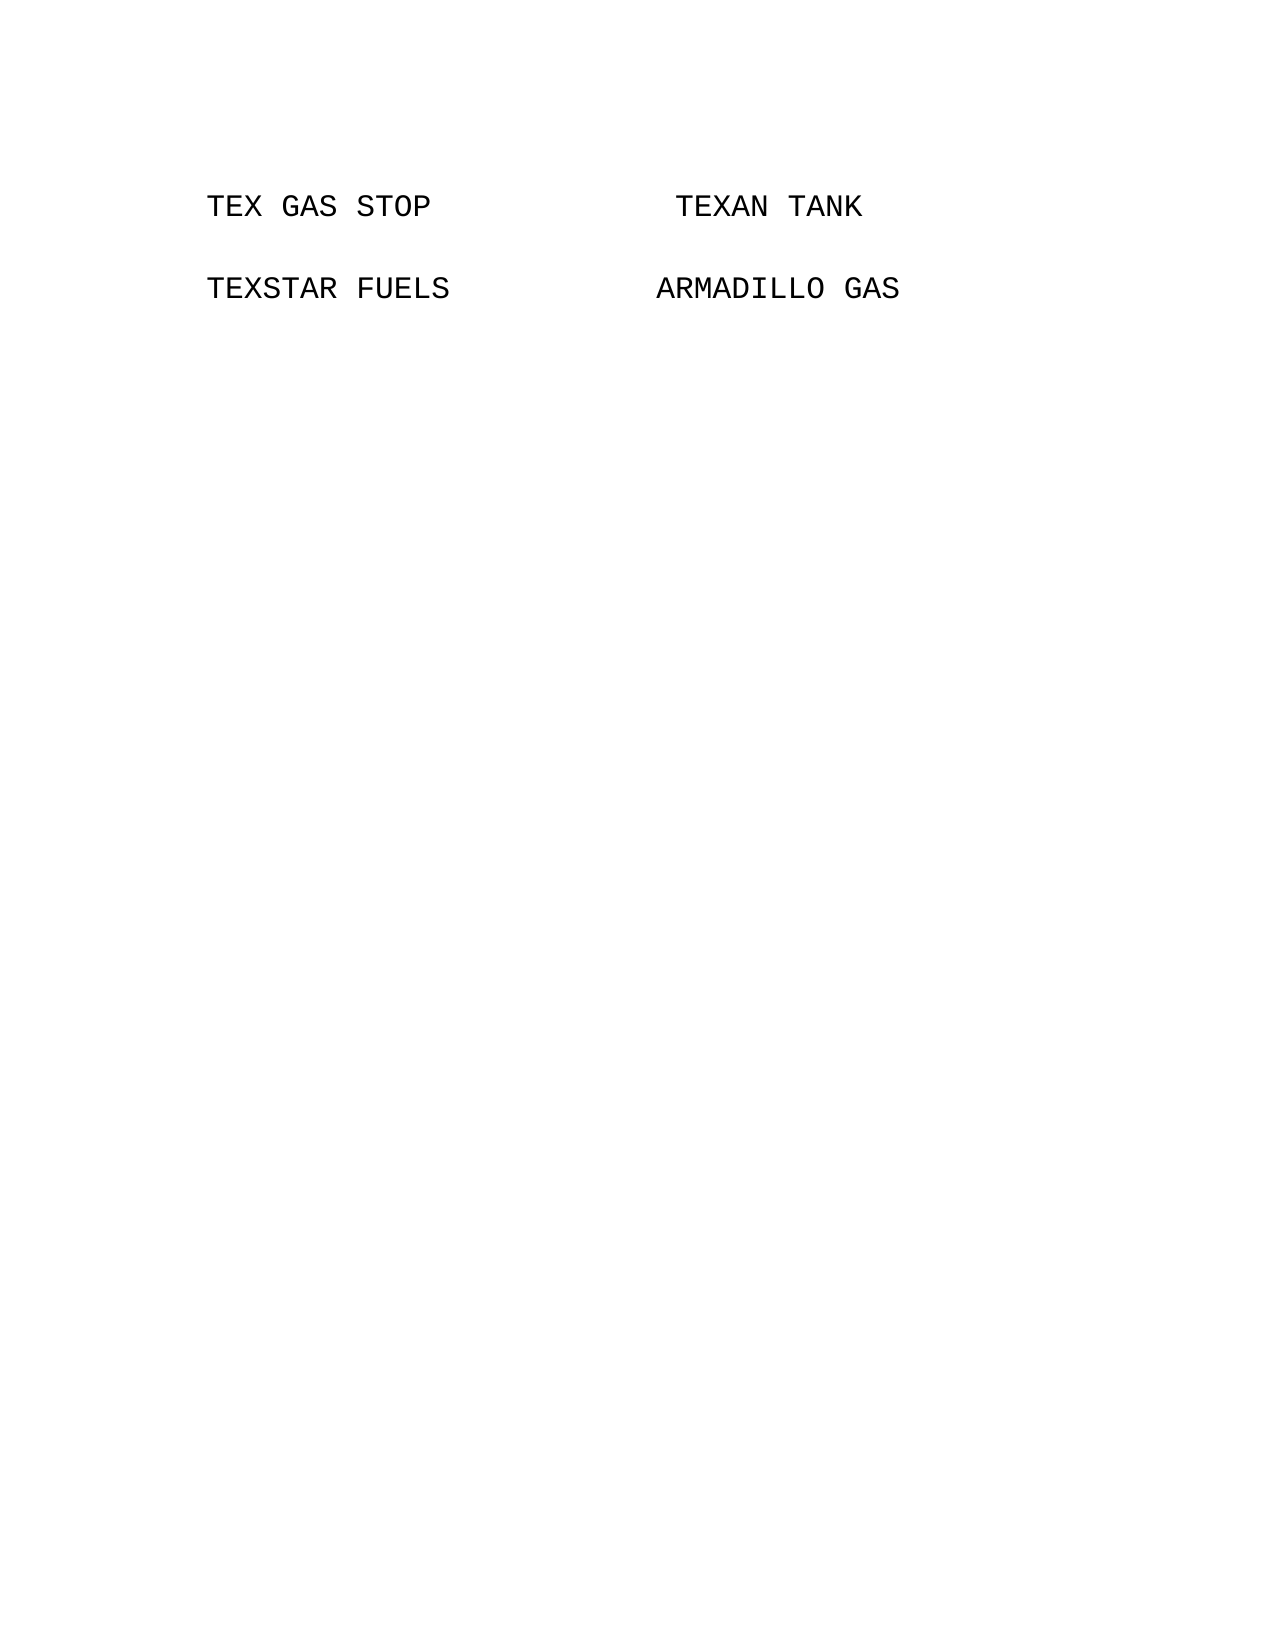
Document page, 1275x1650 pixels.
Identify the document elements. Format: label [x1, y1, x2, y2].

text [187, 150, 1087, 389]
